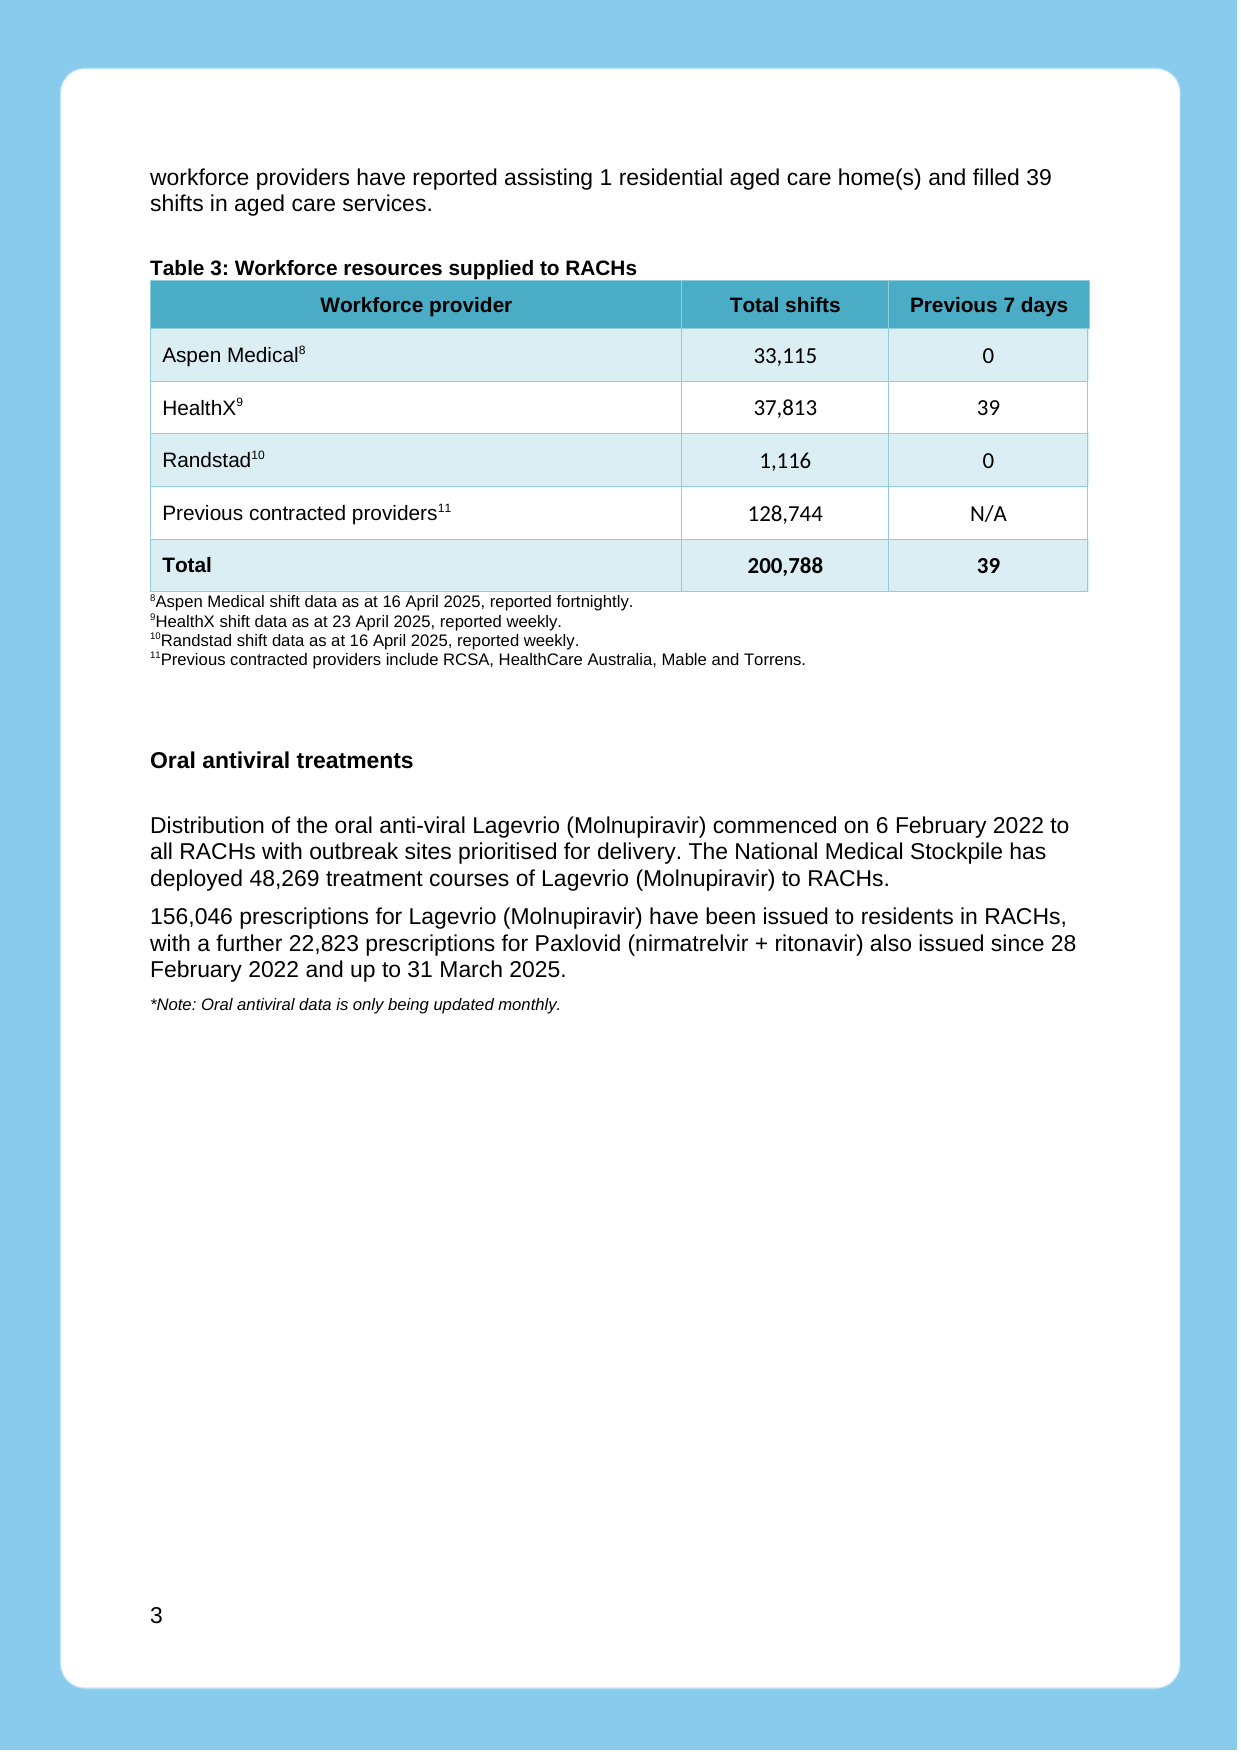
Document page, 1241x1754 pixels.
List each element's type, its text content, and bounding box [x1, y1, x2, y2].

picture [0, 0, 1238, 1750]
text *Note: Oral antiviral data is only being updated monthly. [150, 995, 1090, 1014]
table_cell 0 [889, 329, 1087, 381]
text 8Aspen Medical shift data as at 16 April 2025, reported fortnightly. [150, 592, 1090, 611]
text 11Previous contracted providers include RCSA, HealthCare Australia, Mable and Torrens. [150, 650, 1090, 669]
text Table 3: Workforce resources supplied to RACHs [150, 256, 1090, 279]
text Distribution of the oral anti-viral Lagevrio (Molnupiravir) commenced on 6 February 2022 to all RACHs with outbreak sites prioritised for delivery. The National Medical Stockpile has deployed 48,269 treatment courses of Lagevrio (Molnupiravir) to RACHs. [150, 812, 1090, 891]
subtitle Oral antiviral treatments [150, 747, 1090, 799]
text 9HealthX shift data as at 23 April 2025, reported weekly. [150, 611, 1090, 631]
table_cell 200,788 [682, 540, 888, 591]
table_cell 0 [889, 434, 1087, 486]
table_cell Total [151, 540, 681, 591]
table_header Workforce provider [151, 281, 681, 328]
table_header Total shifts [682, 281, 888, 328]
text 156,046 prescriptions for Lagevrio (Molnupiravir) have been issued to residents in RACHs, with a further 22,823 prescriptions for Paxlovid (nirmatrelvir + ritonavir) also issued since 28 February 2022 and up to 31 March 2025. [150, 903, 1090, 982]
table_header Previous 7 days [889, 281, 1089, 328]
table_cell HealthX9 [151, 382, 681, 433]
table_cell 39 [889, 540, 1087, 591]
table_cell 39 [889, 382, 1087, 433]
text 10Randstad shift data as at 16 April 2025, reported weekly. [150, 631, 1090, 650]
table_cell Previous contracted providers11 [151, 487, 681, 538]
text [150, 164, 1090, 243]
table_cell 37,813 [682, 382, 888, 433]
table_cell 33,115 [682, 329, 888, 381]
table_cell 128,744 [682, 487, 888, 538]
table_cell Aspen Medical8 [151, 329, 681, 381]
table_cell N/A [889, 487, 1087, 538]
table_cell 1,116 [682, 434, 888, 486]
table_cell Randstad10 [151, 434, 681, 486]
